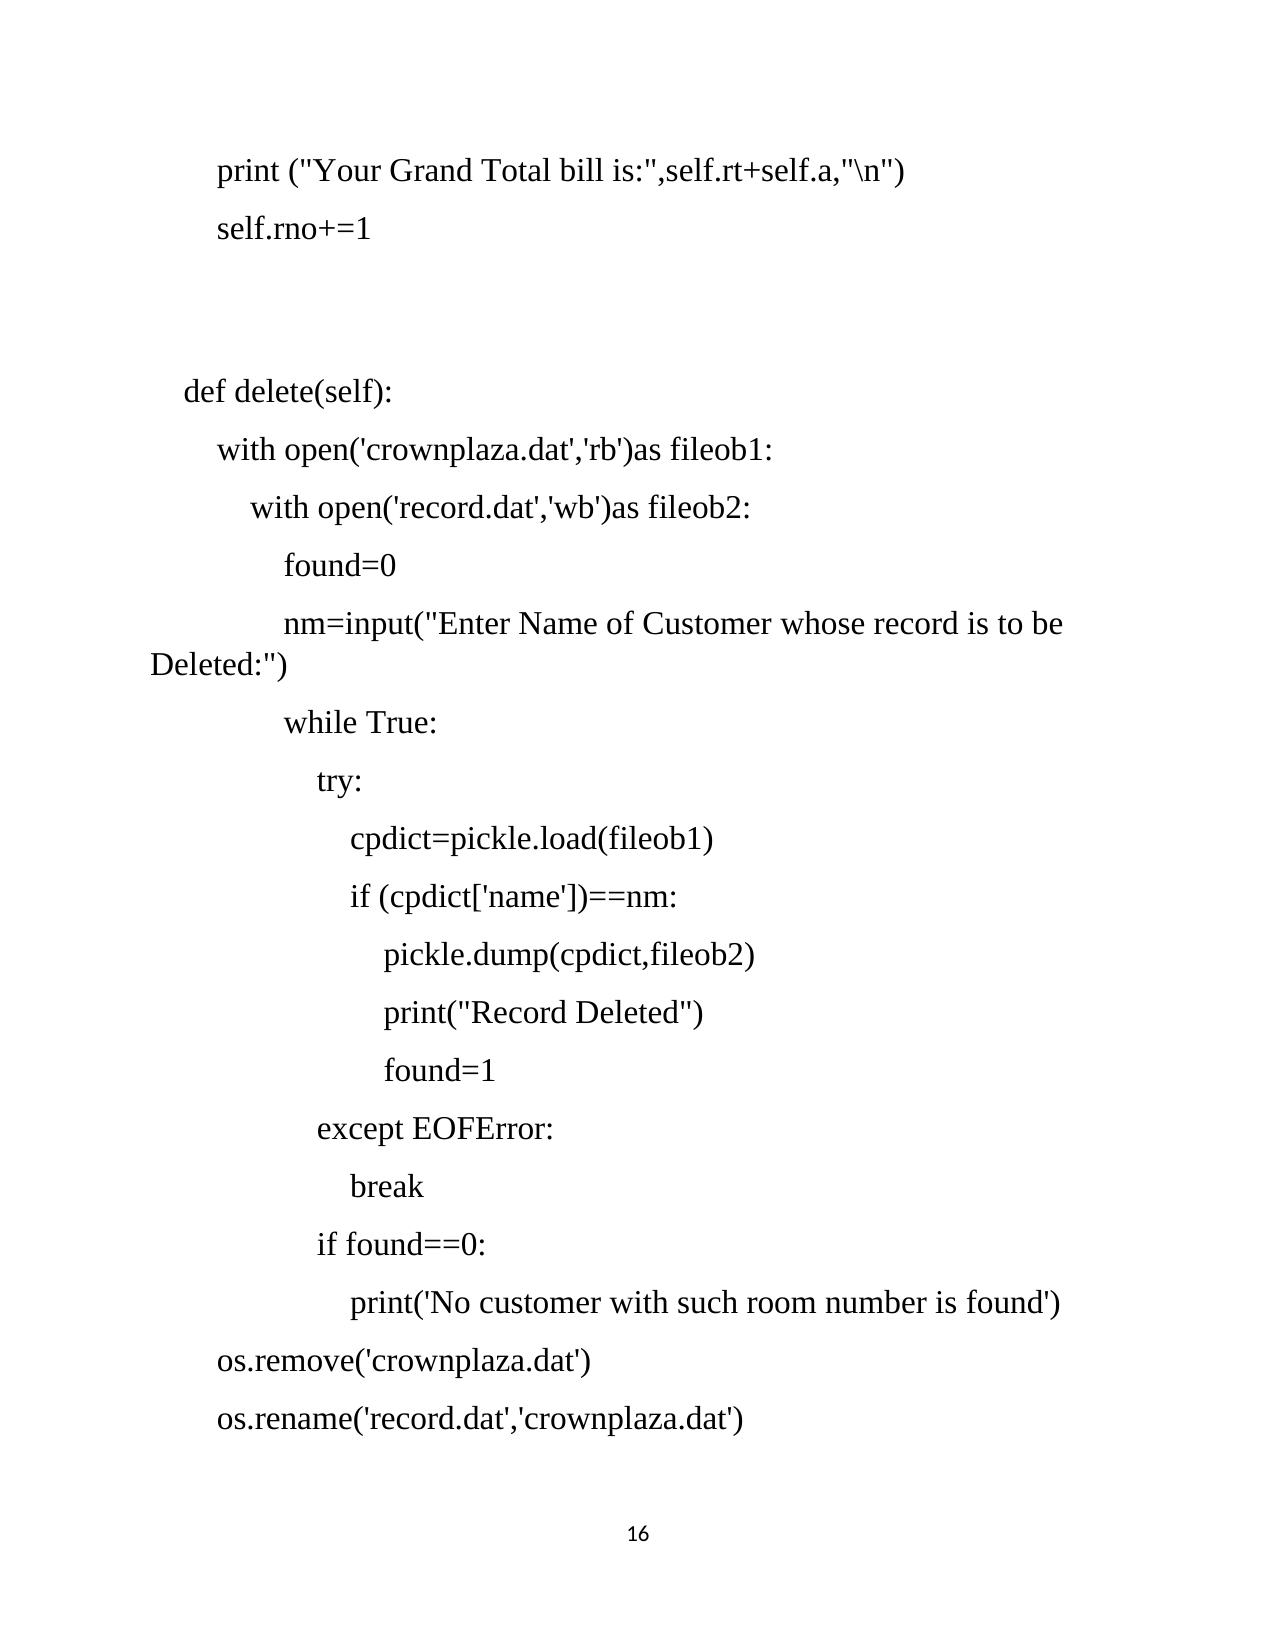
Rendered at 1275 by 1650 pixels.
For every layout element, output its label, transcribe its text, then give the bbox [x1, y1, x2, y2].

text with open('crownplaza.dat','rb')as fileob1: [150, 429, 1125, 467]
text found=0 [150, 545, 1125, 583]
text if found==0: [150, 1224, 1125, 1263]
text self.rno+=1 [150, 208, 1125, 246]
text if (cpdict['name'])==nm: [150, 876, 1125, 915]
text nm=input("Enter Name of Customer whose record is to be Deleted:") [150, 603, 1125, 683]
text os.remove('crownplaza.dat') [150, 1341, 1125, 1379]
text except EOFError: [150, 1108, 1125, 1147]
text try: [150, 760, 1125, 799]
text found=1 [150, 1051, 1125, 1089]
text with open('record.dat','wb')as fileob2: [150, 487, 1125, 525]
text break [150, 1167, 1125, 1205]
text while True: [150, 702, 1125, 741]
text cpdict=pickle.load(fileob1) [150, 818, 1125, 857]
text os.rename('record.dat','crownplaza.dat') [150, 1399, 1125, 1437]
text print ("Your Grand Total bill is:",self.rt+self.a,"\n") [150, 150, 1125, 188]
text print('No customer with such room number is found') [150, 1283, 1125, 1321]
text print("Record Deleted") [150, 992, 1125, 1031]
text def delete(self): [150, 371, 1125, 409]
text pickle.dump(cpdict,fileob2) [150, 934, 1125, 973]
